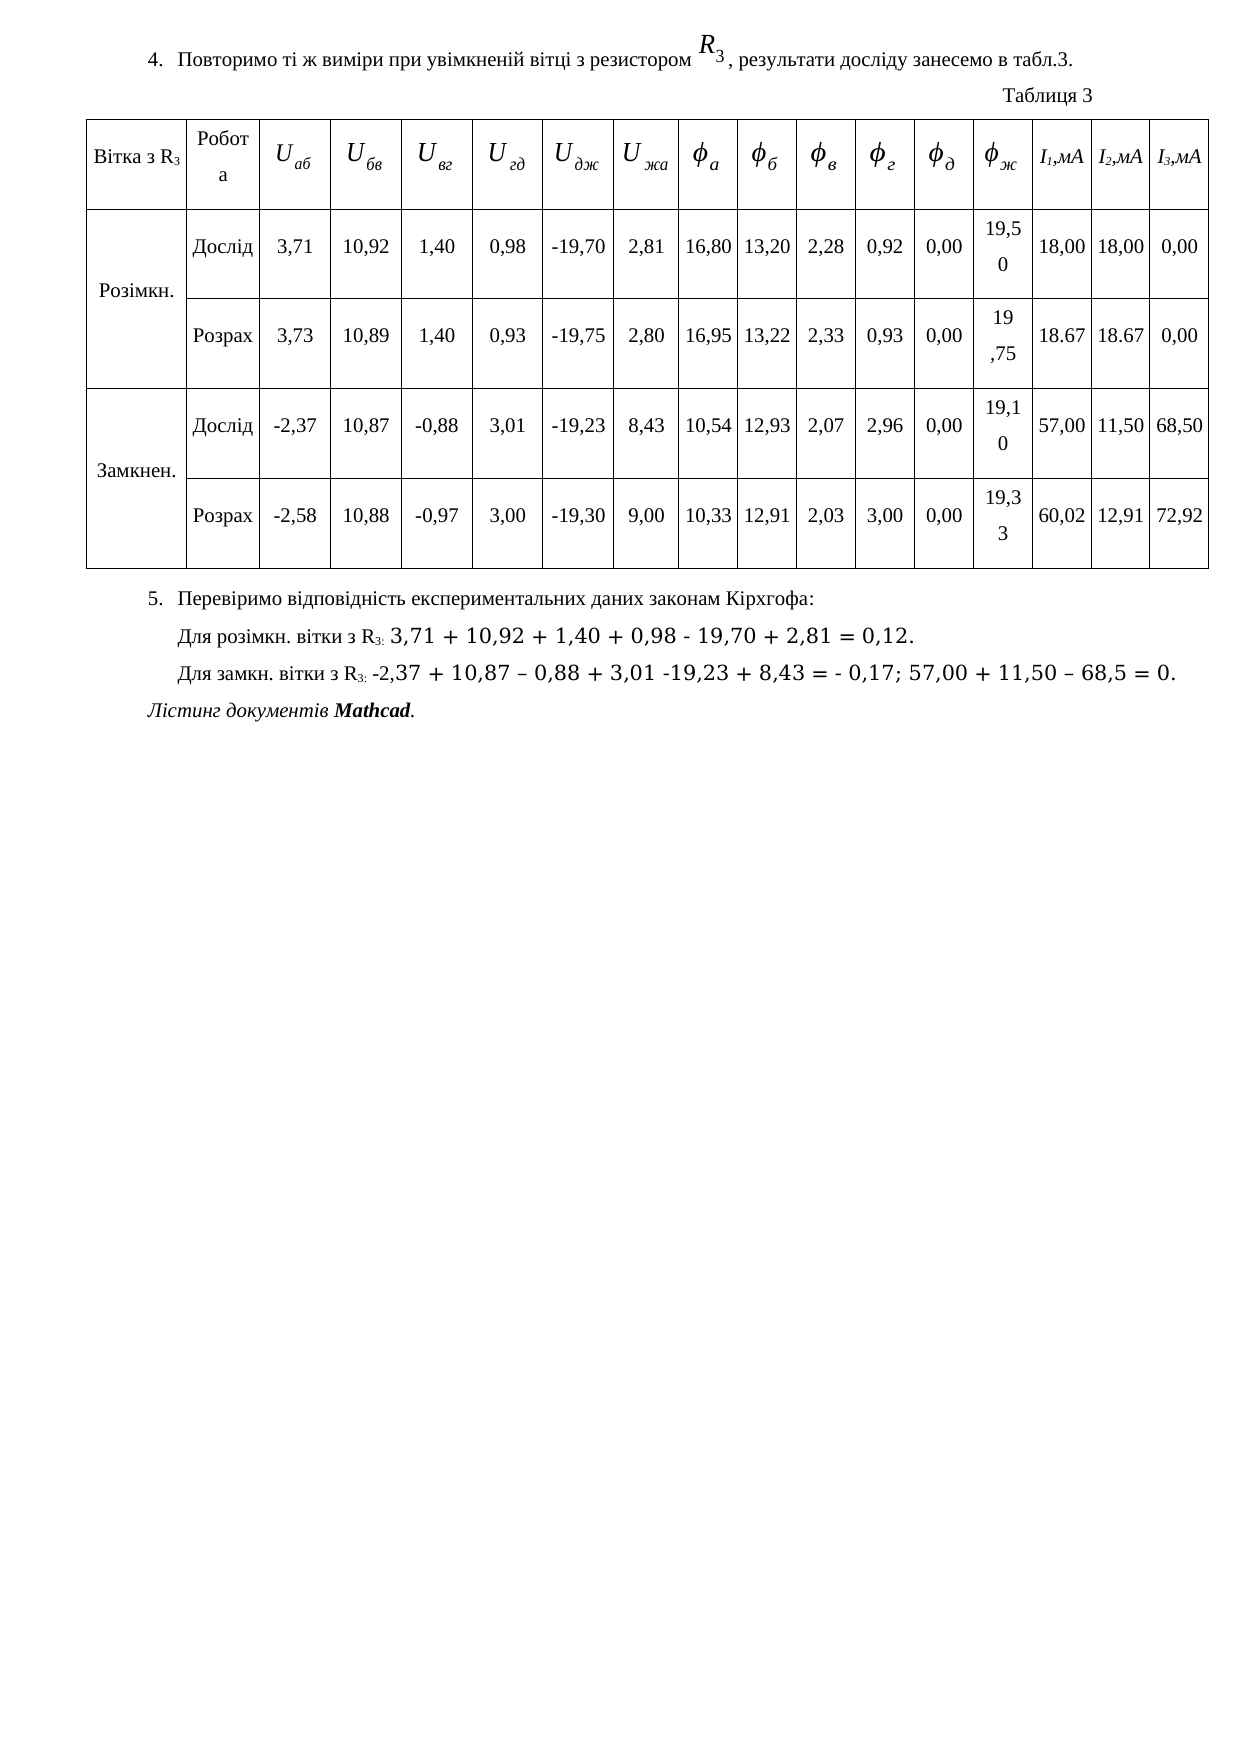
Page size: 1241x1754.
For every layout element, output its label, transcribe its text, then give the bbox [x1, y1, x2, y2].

table_header [738, 120, 796, 209]
table_cell Розрах [187, 299, 259, 388]
table_cell 0,00 [1150, 299, 1208, 388]
table_cell 1,40 [402, 210, 472, 298]
list Перевіримо відповідність експериментальних даних законам Кірхгофа: [148, 586, 1205, 610]
table_header [473, 120, 542, 209]
table_cell 9,00 [614, 479, 678, 567]
table_cell 2,03 [797, 479, 855, 567]
table_cell 2,33 [797, 299, 855, 388]
table_cell 19,33 [974, 479, 1032, 567]
table_header [543, 120, 613, 209]
table_cell 3,00 [473, 479, 542, 567]
table_cell 16,80 [679, 210, 737, 298]
table_cell 16,95 [679, 299, 737, 388]
table_cell 10,87 [331, 389, 401, 478]
text Лістинг документів Mathcad. [89, 698, 1205, 722]
table_header I2,мА [1092, 120, 1149, 209]
table_cell 3,71 [260, 210, 330, 298]
table_cell 18,00 [1092, 210, 1149, 298]
table_cell -2,37 [260, 389, 330, 478]
table_header [614, 120, 678, 209]
table_cell Дослід [187, 210, 259, 298]
table_header Робота [187, 120, 259, 209]
table_header [856, 120, 914, 209]
table_cell 18.67 [1092, 299, 1149, 388]
list Для замкн. вітки з R3: -2,37 + 10,87 – 0,88 + 3,01 -19,23 + 8,43 = - 0,17; 57,00 + 11,50 – 68,5 = 0. [177, 660, 1205, 685]
text Таблиця 3 [89, 83, 1093, 107]
table_cell 0,00 [915, 210, 973, 298]
table_cell 0,98 [473, 210, 542, 298]
table_cell 10,92 [331, 210, 401, 298]
table_cell 19,75 [974, 299, 1032, 388]
table_cell 0,00 [915, 299, 973, 388]
table_header I3,мА [1150, 120, 1208, 209]
table_cell 3,01 [473, 389, 542, 478]
table_cell 2,07 [797, 389, 855, 478]
table_header [974, 120, 1032, 209]
table_cell 10,33 [679, 479, 737, 567]
table_cell Замкнен. [87, 389, 186, 567]
table_cell 0,00 [915, 479, 973, 567]
table_cell -19,30 [543, 479, 613, 567]
table_cell 0,00 [1150, 210, 1208, 298]
table_header [797, 120, 855, 209]
table_cell 10,89 [331, 299, 401, 388]
table_cell 12,91 [1092, 479, 1149, 567]
table_cell Розімкн. [87, 210, 186, 388]
table_cell 0,93 [473, 299, 542, 388]
table_cell 1,40 [402, 299, 472, 388]
table_cell 10,54 [679, 389, 737, 478]
table_cell 13,20 [738, 210, 796, 298]
table_cell 68,50 [1150, 389, 1208, 478]
table_cell 0,93 [856, 299, 914, 388]
table_cell 3,73 [260, 299, 330, 388]
table_cell 2,28 [797, 210, 855, 298]
table_cell 13,22 [738, 299, 796, 388]
table_cell -0,97 [402, 479, 472, 567]
table_cell 60,02 [1033, 479, 1091, 567]
table_cell -19,75 [543, 299, 613, 388]
table_cell 72,92 [1150, 479, 1208, 567]
list Повторимо ті ж виміри при увімкненій вітці з резистором , результати досліду занесемо в табл.3. [148, 29, 1205, 71]
table_cell 2,96 [856, 389, 914, 478]
table_header [260, 120, 330, 209]
table_cell 11,50 [1092, 389, 1149, 478]
table_cell 18,00 [1033, 210, 1091, 298]
table_cell 2,81 [614, 210, 678, 298]
table_header I1,мА [1033, 120, 1091, 209]
table_cell 8,43 [614, 389, 678, 478]
table_cell -19,70 [543, 210, 613, 298]
table_cell -2,58 [260, 479, 330, 567]
list Для розімкн. вітки з R3: 3,71 + 10,92 + 1,40 + 0,98 - 19,70 + 2,81 = 0,12. [177, 622, 1205, 648]
table_header Вітка з RЗ [87, 120, 186, 209]
table_header [915, 120, 973, 209]
table_cell 2,80 [614, 299, 678, 388]
table_header [679, 120, 737, 209]
table_cell 0,92 [856, 210, 914, 298]
table_cell 12,93 [738, 389, 796, 478]
table_cell 10,88 [331, 479, 401, 567]
table_header [402, 120, 472, 209]
table_cell Дослід [187, 389, 259, 478]
table_cell 12,91 [738, 479, 796, 567]
table_cell -19,23 [543, 389, 613, 478]
table_cell Розрах [187, 479, 259, 567]
table_cell -0,88 [402, 389, 472, 478]
table_cell 19,50 [974, 210, 1032, 298]
table_cell 0,00 [915, 389, 973, 478]
table_cell 19,10 [974, 389, 1032, 478]
table_cell 57,00 [1033, 389, 1091, 478]
table_header [331, 120, 401, 209]
table_cell 18.67 [1033, 299, 1091, 388]
table_cell 3,00 [856, 479, 914, 567]
